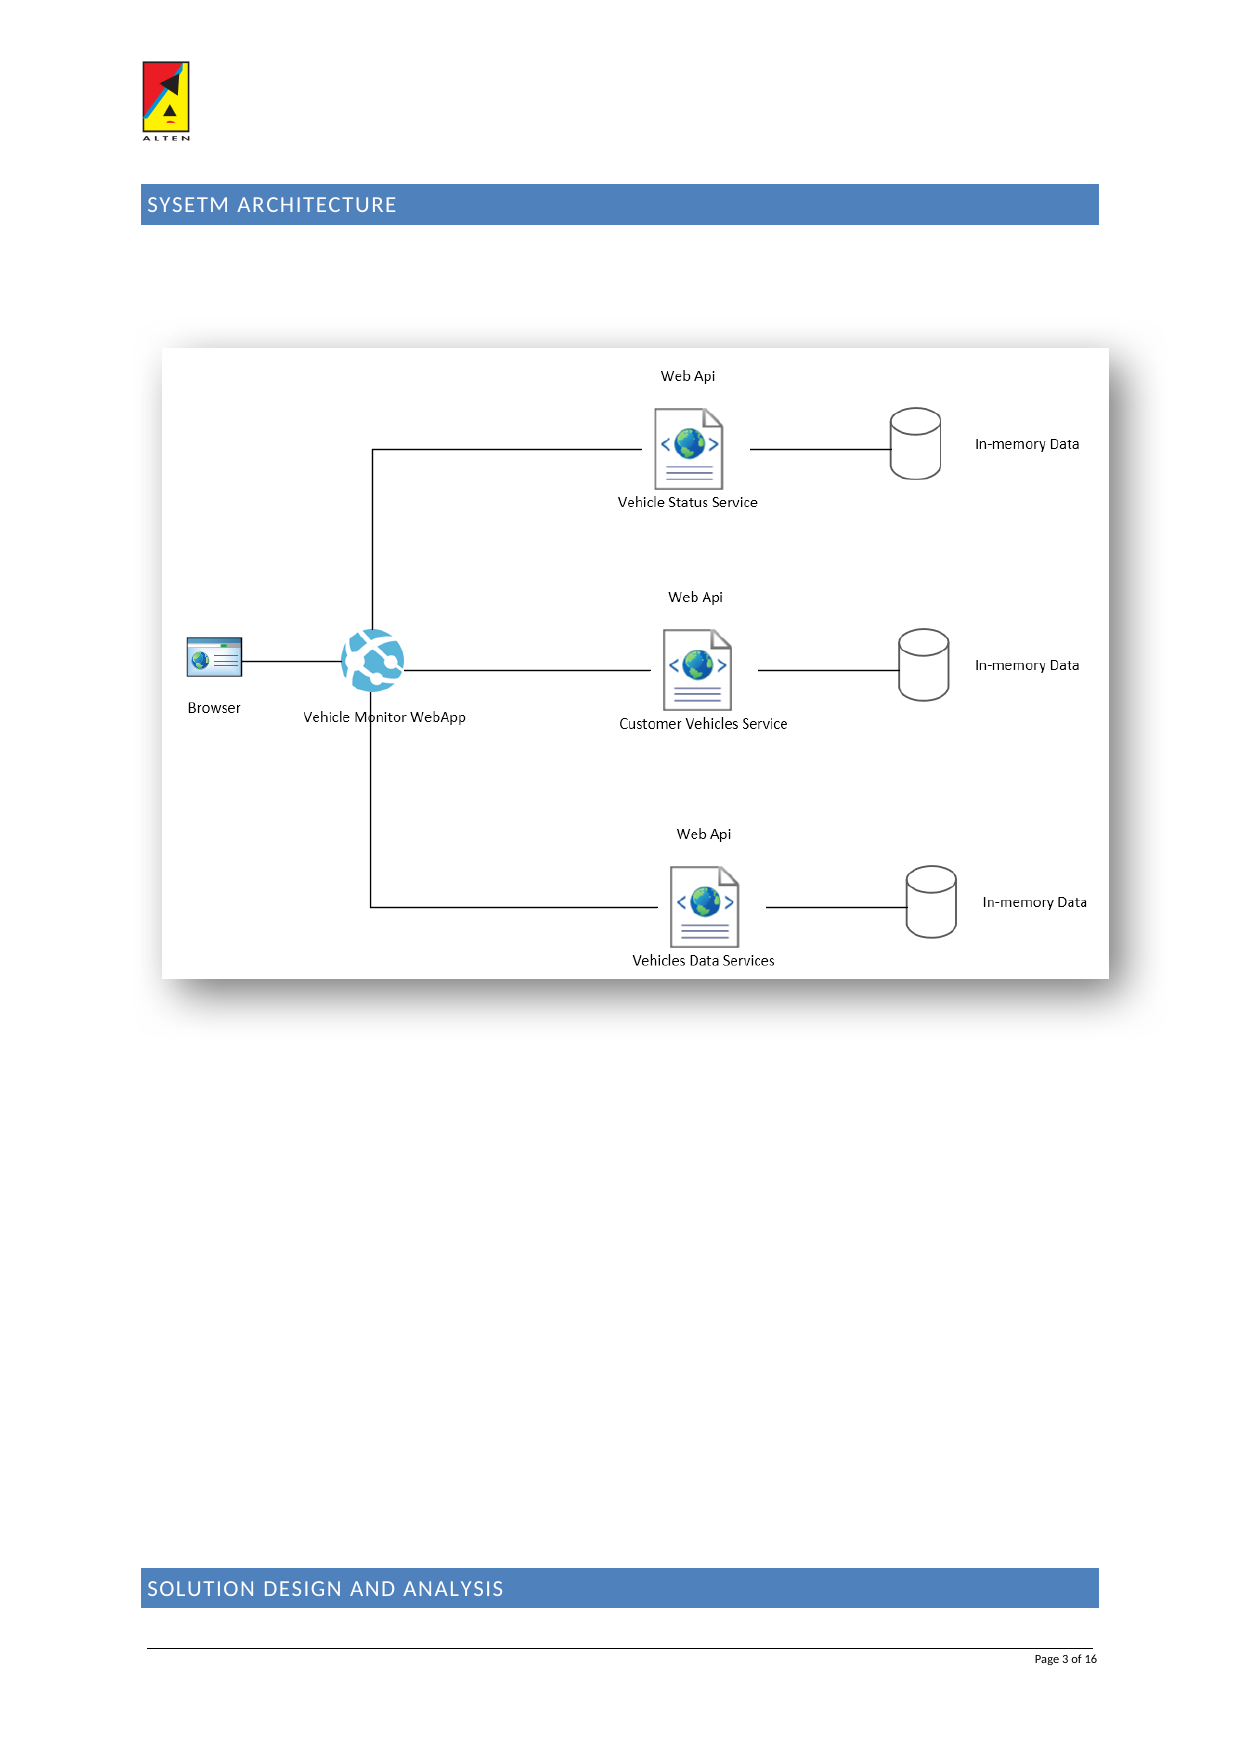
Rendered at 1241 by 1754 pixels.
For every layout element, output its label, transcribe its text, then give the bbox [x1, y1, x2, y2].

subtitle Sysetm Architecture [147, 191, 1093, 219]
picture [162, 348, 1109, 979]
subtitle Solution Design And Analysis [147, 1574, 1093, 1602]
picture [95, 52, 237, 150]
